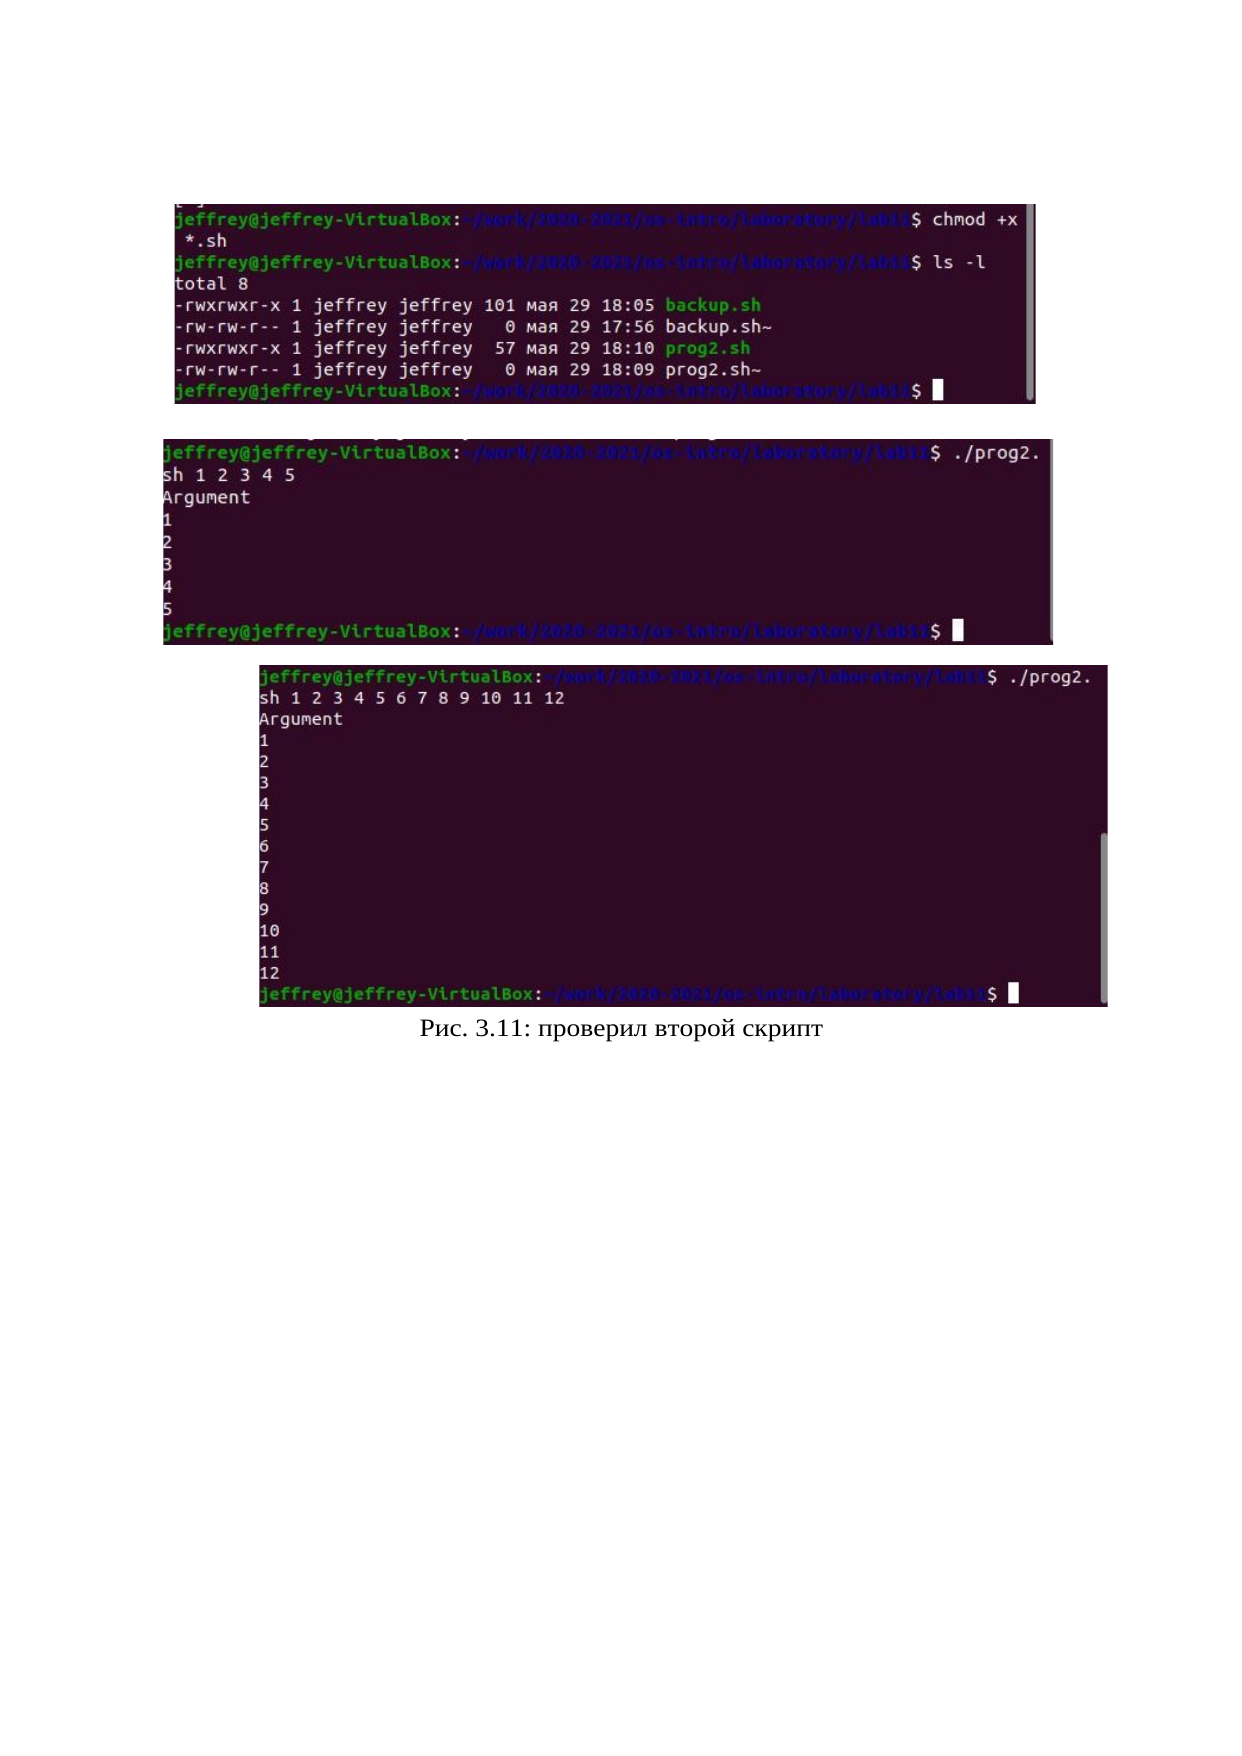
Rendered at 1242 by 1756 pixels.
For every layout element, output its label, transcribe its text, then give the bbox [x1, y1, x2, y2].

picture [174, 204, 1036, 404]
picture [259, 665, 1108, 1007]
picture [163, 439, 1054, 645]
